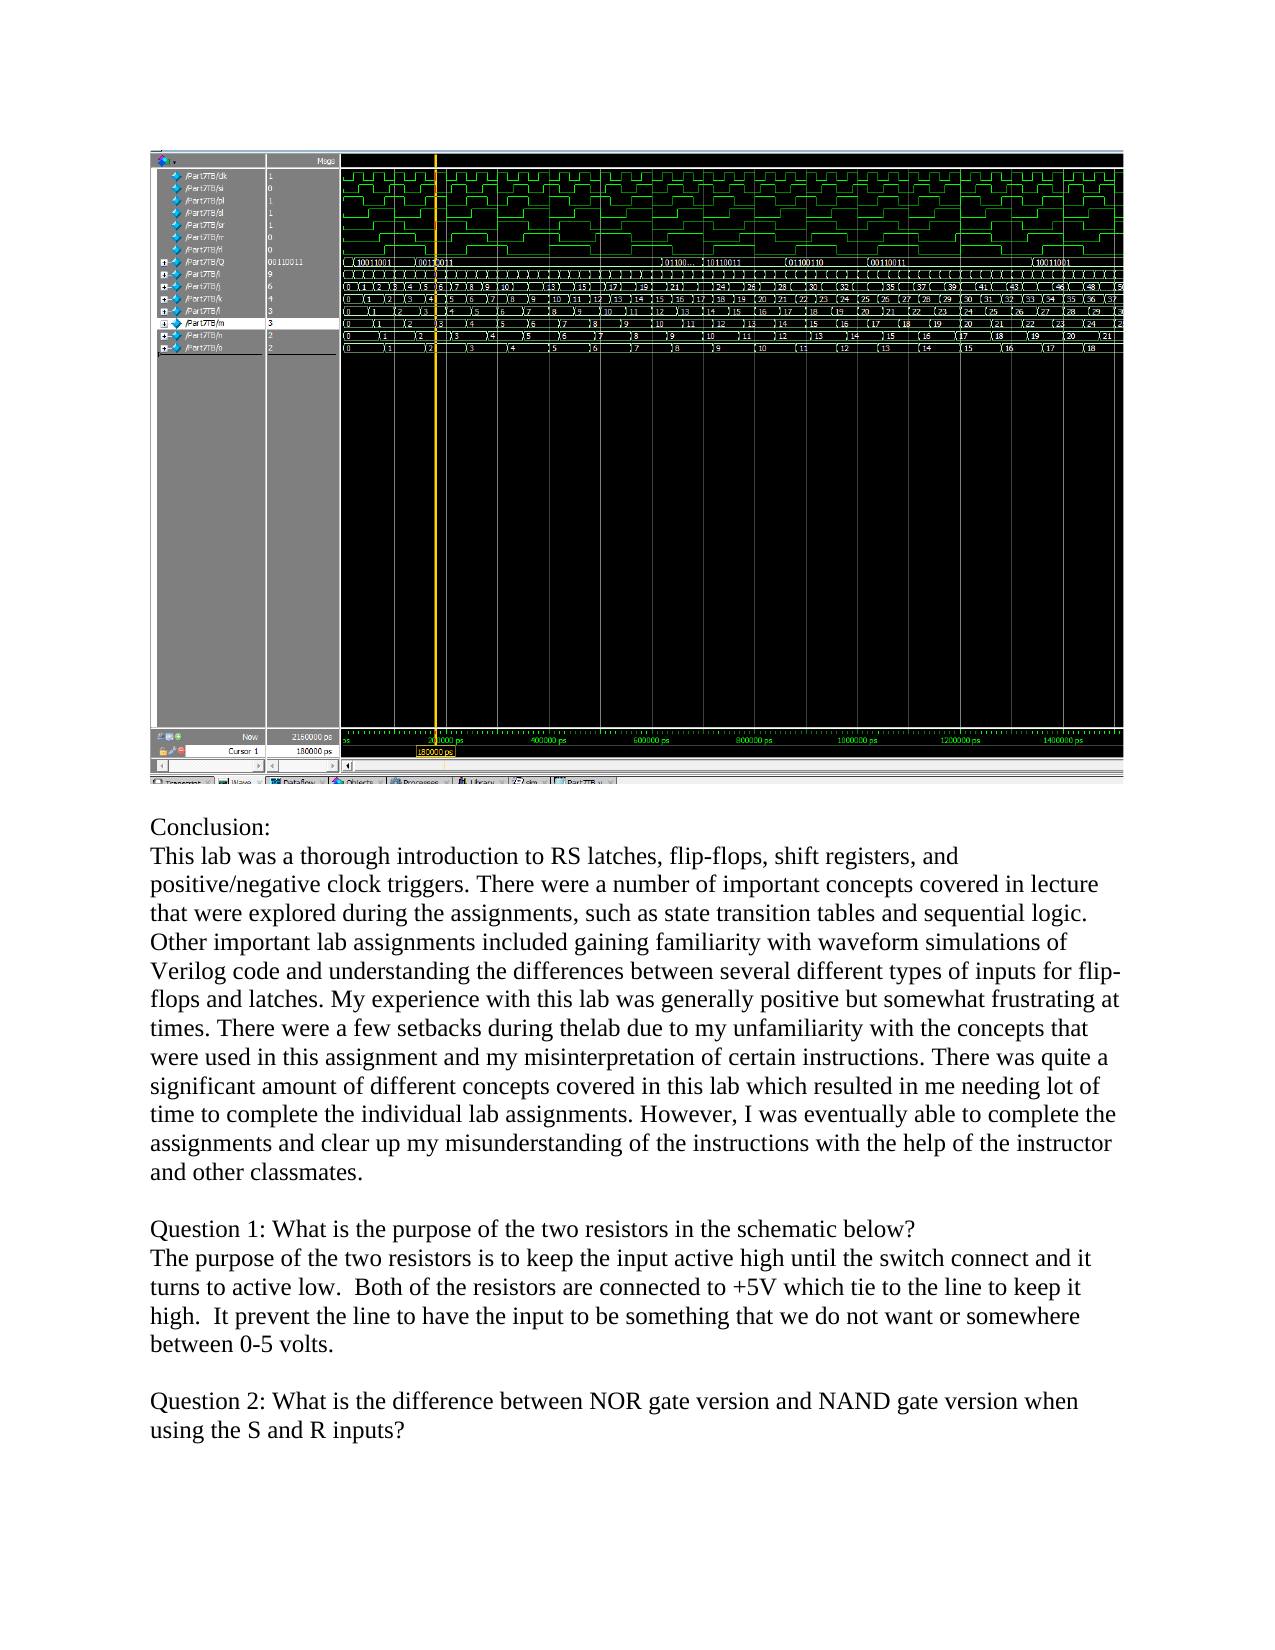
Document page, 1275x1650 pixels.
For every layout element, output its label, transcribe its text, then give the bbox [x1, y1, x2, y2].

picture [150, 150, 1124, 784]
text Question 2: What is the difference between NOR gate version and NAND gate version when using the S and R inputs? [150, 1386, 1125, 1444]
text Question 1: What is the purpose of the two resistors in the schematic below? [150, 1214, 1125, 1243]
text Conclusion: [150, 812, 1125, 841]
text The purpose of the two resistors is to keep the input active high until the switch connect and it turns to active low. Both of the resistors are connected to +5V which tie to the line to keep it high. It prevent the line to have the input to be something that we do not want or somewhere between 0-5 volts. [150, 1243, 1125, 1358]
text This lab was a thorough introduction to RS latches, flip-flops, shift registers, and positive/negative clock triggers. There were a number of important concepts covered in lecture that were explored during the assignments, such as state transition tables and sequential logic. Other important lab assignments included gaining familiarity with waveform simulations of Verilog code and understanding the differences between several different types of inputs for flip-flops and latches. My experience with this lab was generally positive but somewhat frustrating at times. There were a few setbacks during thelab due to my unfamiliarity with the concepts that were used in this assignment and my misinterpretation of certain instructions. There was quite a significant amount of different concepts covered in this lab which resulted in me needing lot of time to complete the individual lab assignments. However, I was eventually able to complete the assignments and clear up my misunderstanding of the instructions with the help of the instructor and other classmates. [150, 841, 1125, 1186]
